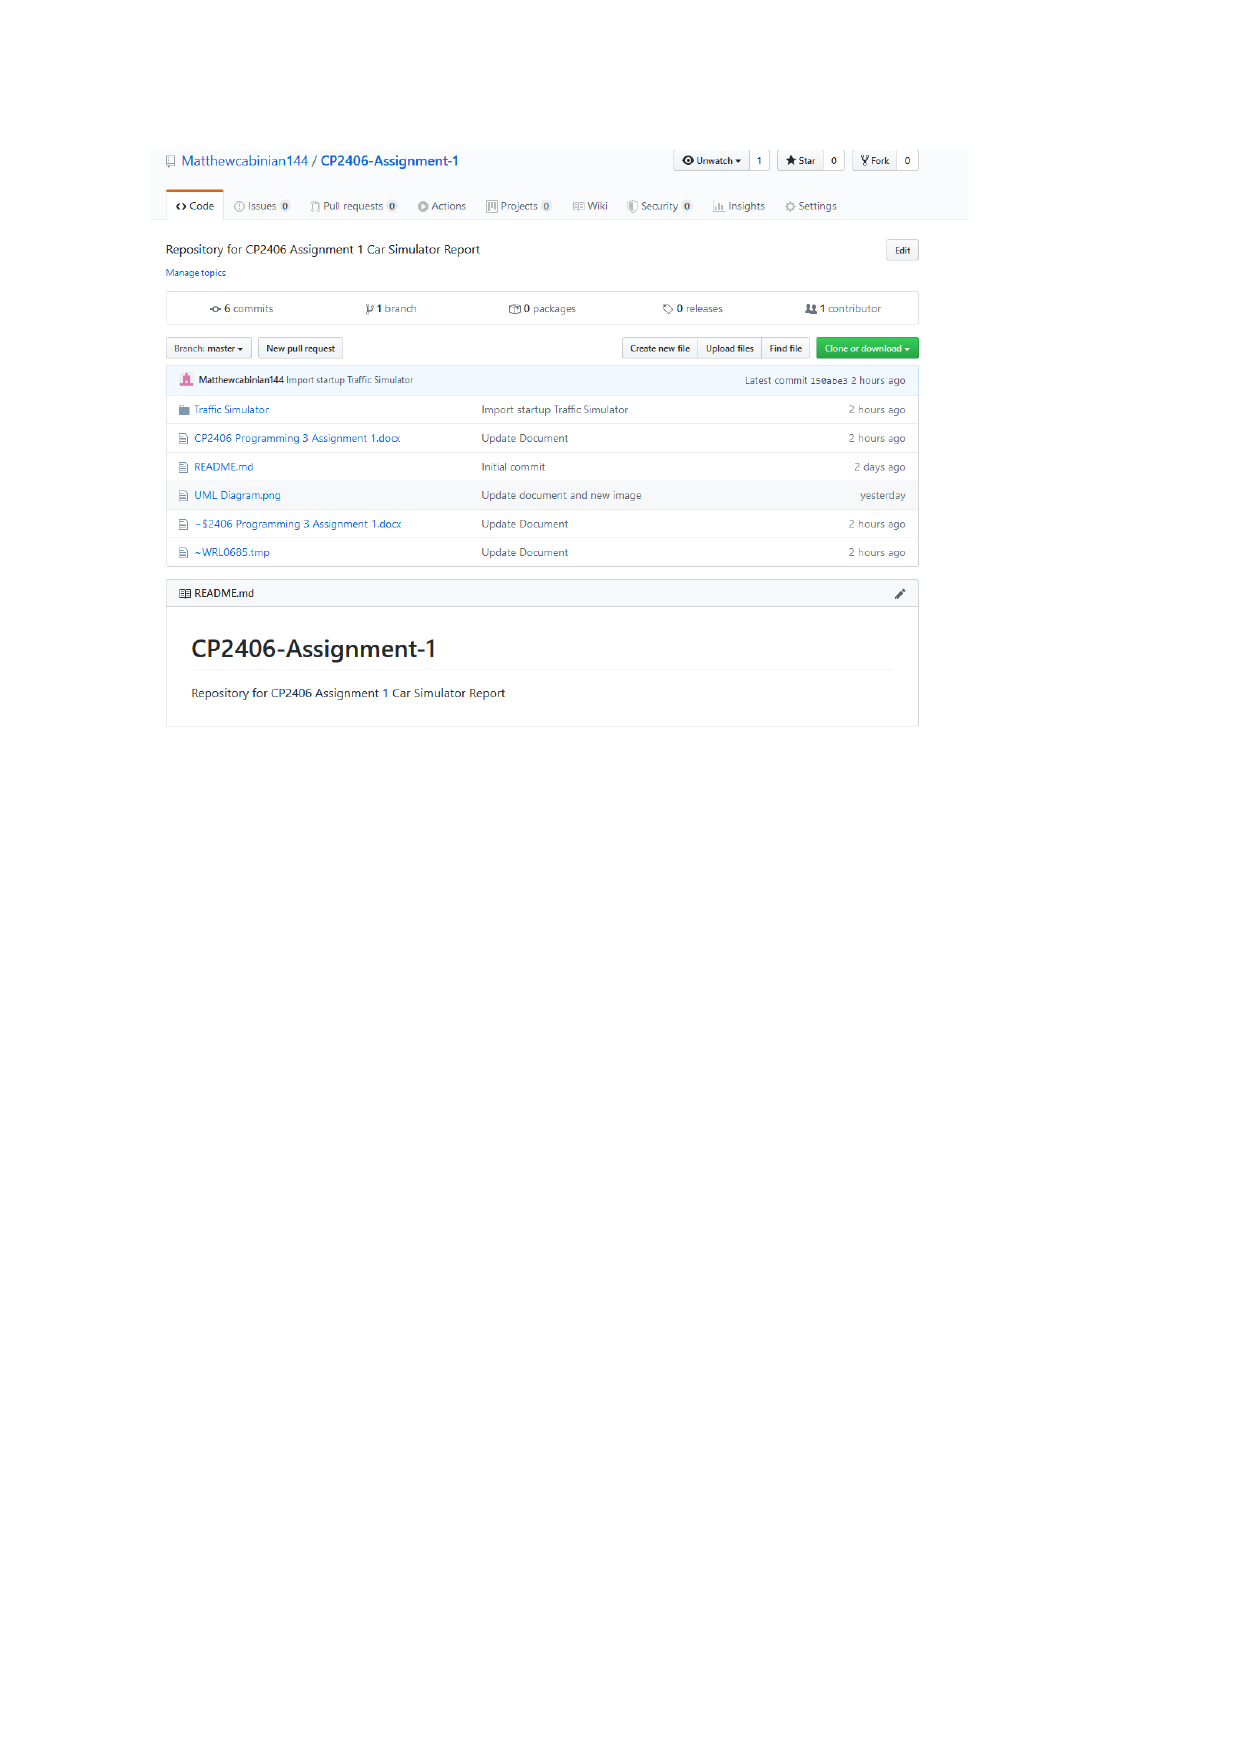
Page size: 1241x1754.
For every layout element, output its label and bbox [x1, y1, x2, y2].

picture [150, 150, 969, 727]
